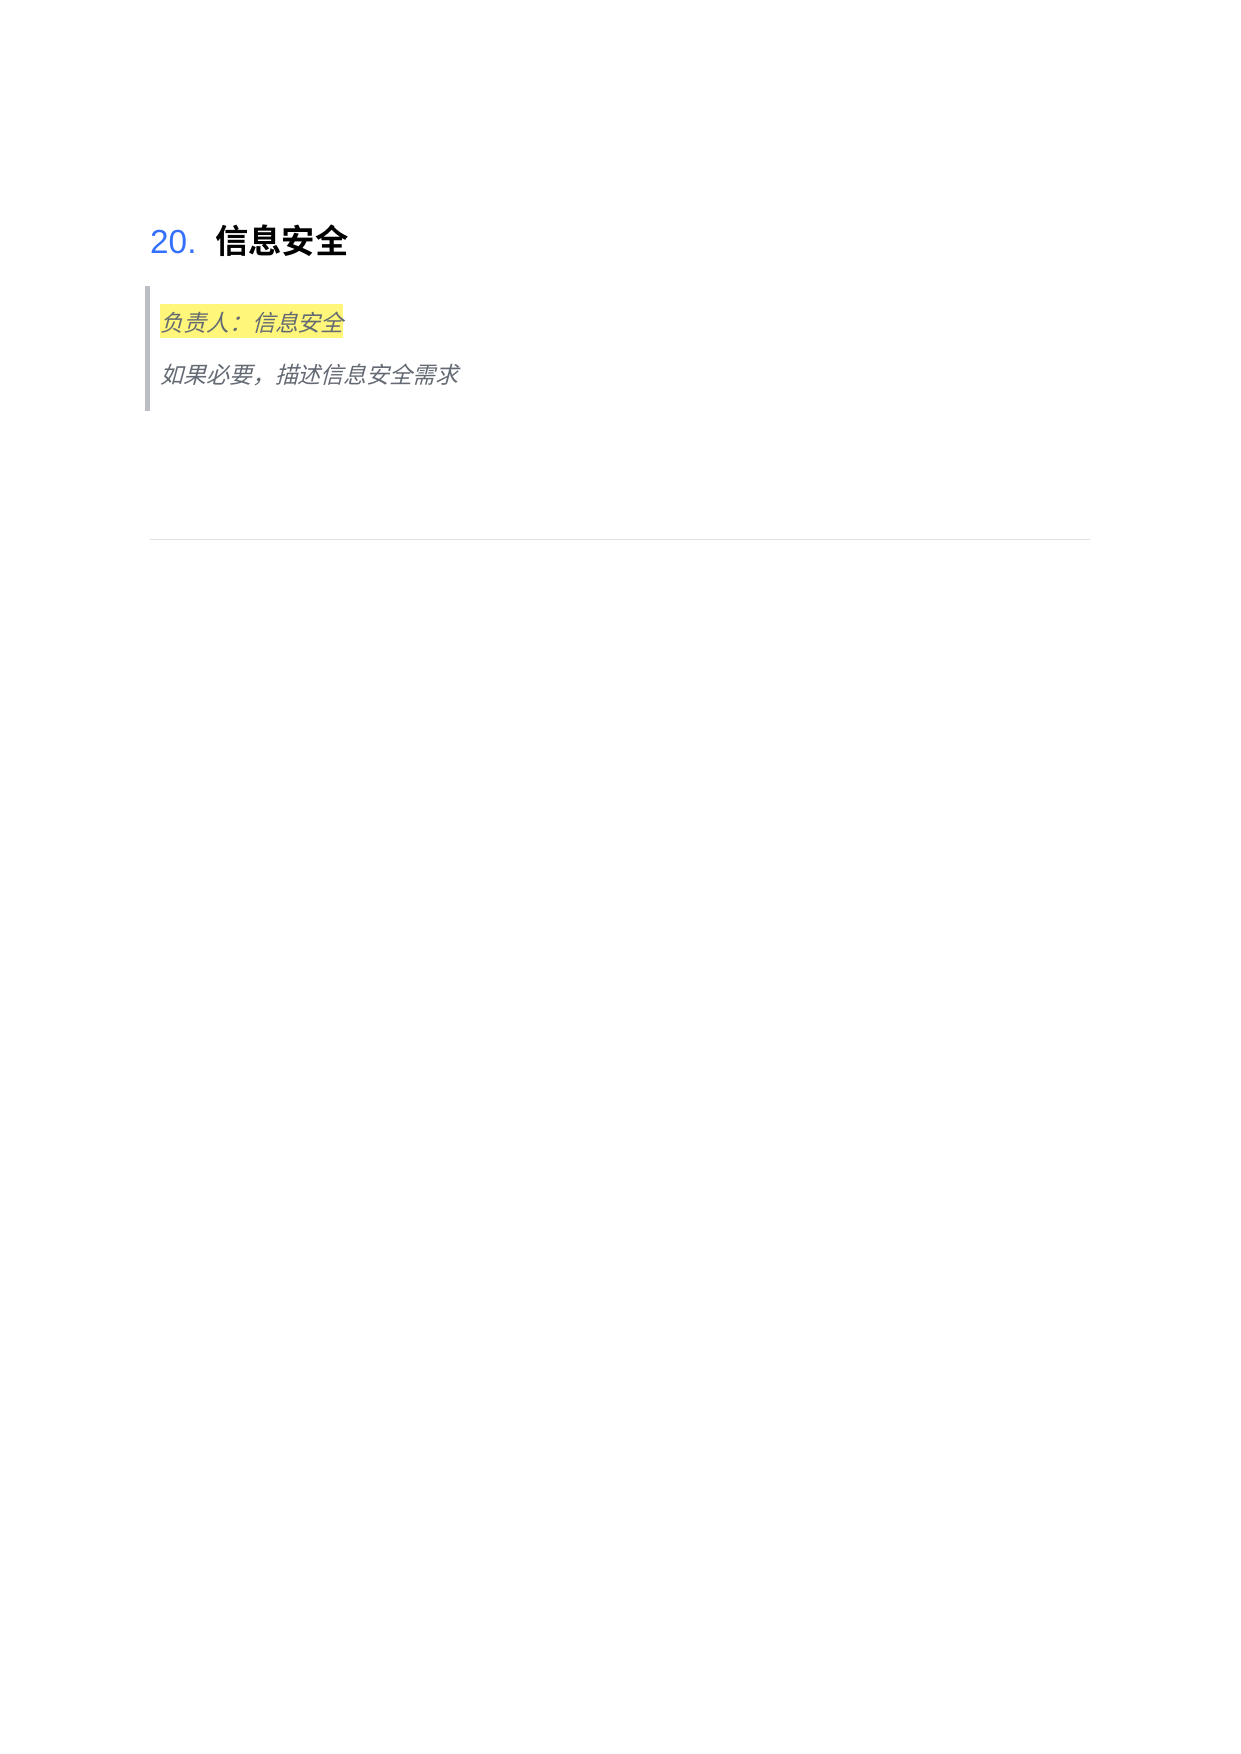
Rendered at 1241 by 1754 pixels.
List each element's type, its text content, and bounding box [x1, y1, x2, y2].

table_header 负责人：信息安全 如果必要，描述信息安全需求 [150, 286, 1010, 411]
text 20. 信息安全 [150, 215, 1090, 263]
